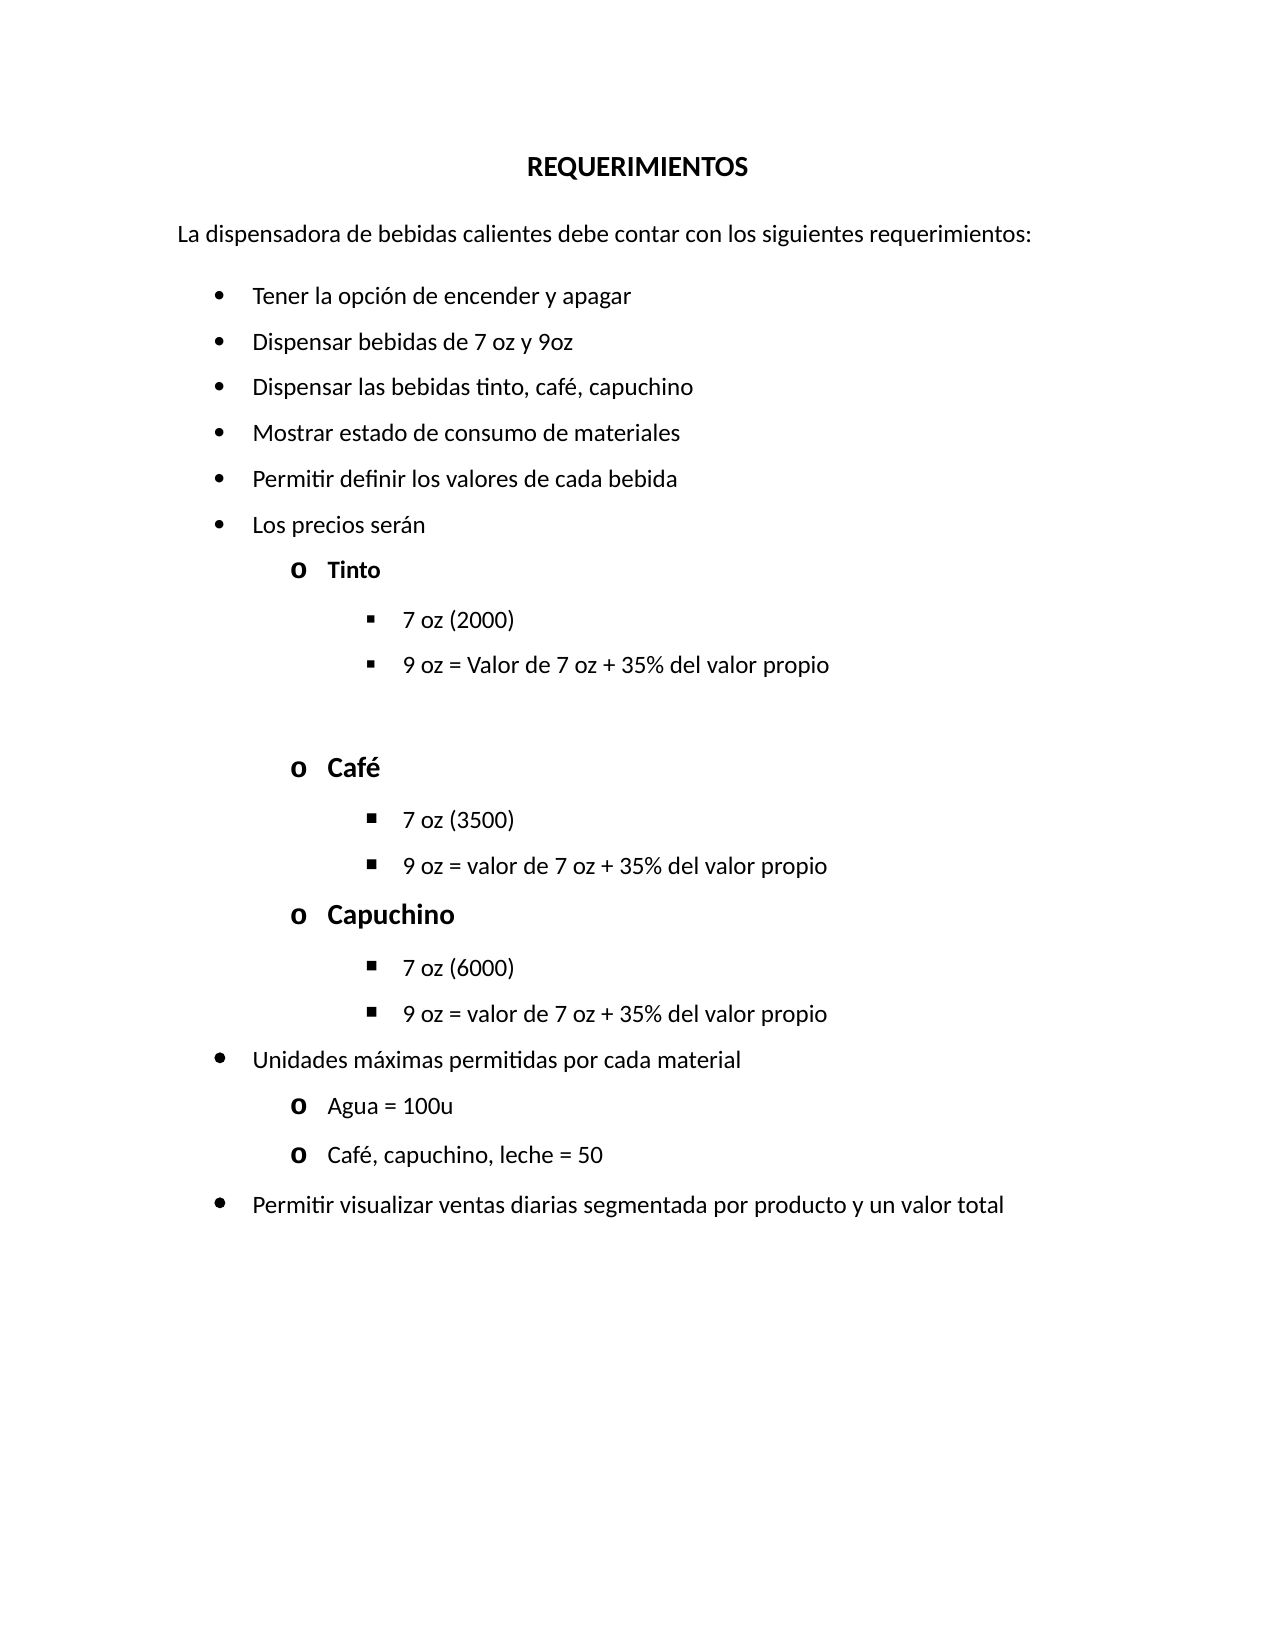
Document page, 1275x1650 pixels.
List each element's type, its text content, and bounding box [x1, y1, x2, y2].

text La dispensadora de bebidas calientes debe contar con los siguientes requerimientos: [177, 218, 1098, 248]
list Dispensar bebidas de 7 oz y 9oz [215, 326, 1098, 356]
list Café, capuchino, leche = 50 [290, 1139, 1098, 1172]
list Los precios serán [215, 509, 1098, 539]
list Tener la opción de encender y apagar [215, 280, 1098, 311]
list Permitir visualizar ventas diarias segmentada por producto y un valor total [215, 1189, 1098, 1219]
list 7 oz (6000) [365, 952, 1098, 983]
list Mostrar estado de consumo de materiales [215, 417, 1098, 448]
list 7 oz (2000) [365, 604, 1098, 634]
list Capuchino [290, 896, 1098, 933]
list Café [290, 749, 1098, 786]
list Tinto [290, 554, 1098, 587]
list Permitir definir los valores de cada bebida [215, 463, 1098, 493]
text REQUERIMIENTOS [177, 148, 1098, 183]
list 9 oz = Valor de 7 oz + 35% del valor propio [365, 650, 1098, 680]
list 9 oz = valor de 7 oz + 35% del valor propio [365, 850, 1098, 881]
list Dispensar las bebidas tinto, café, capuchino [215, 372, 1098, 402]
list 7 oz (3500) [365, 804, 1098, 835]
list Agua = 100u [290, 1090, 1098, 1123]
list Unidades máximas permitidas por cada material [215, 1044, 1098, 1074]
list 9 oz = valor de 7 oz + 35% del valor propio [365, 998, 1098, 1028]
